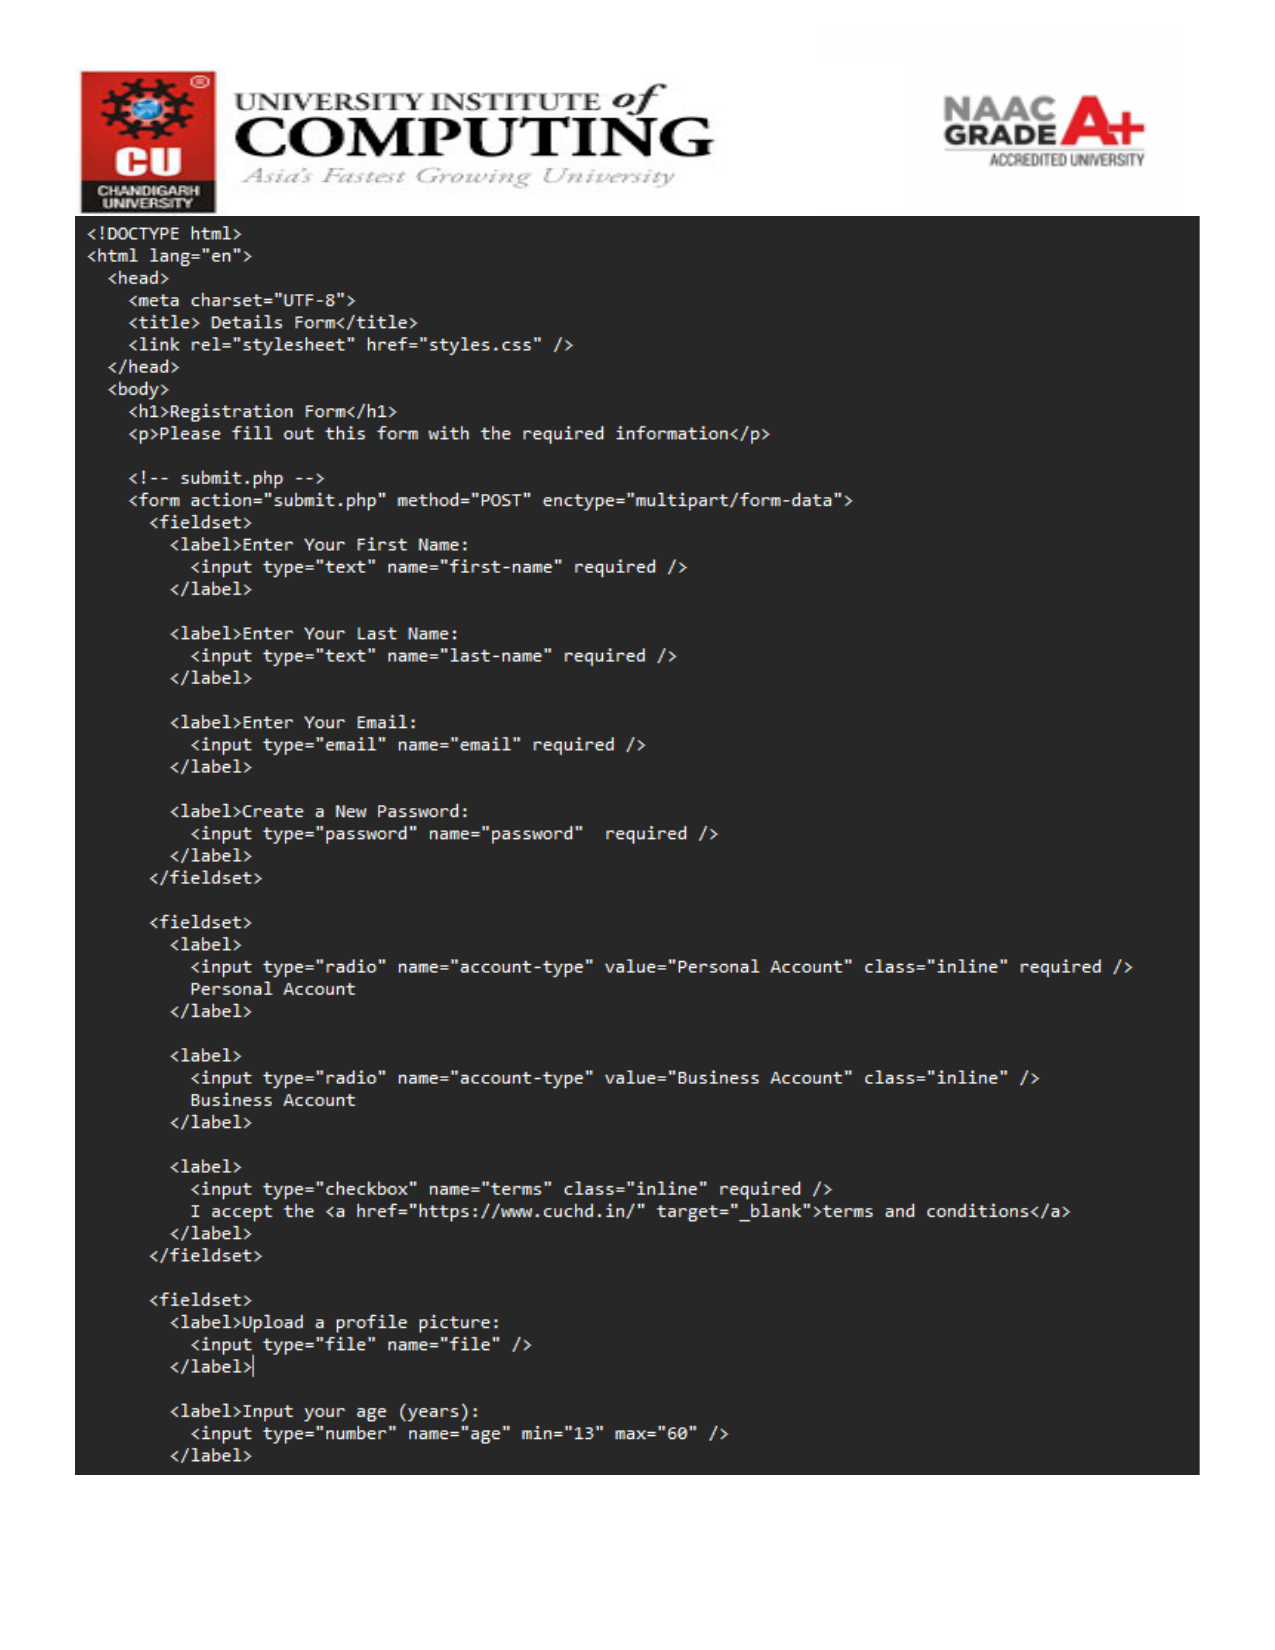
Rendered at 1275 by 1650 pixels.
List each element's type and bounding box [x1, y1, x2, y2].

picture [75, 29, 1200, 1475]
